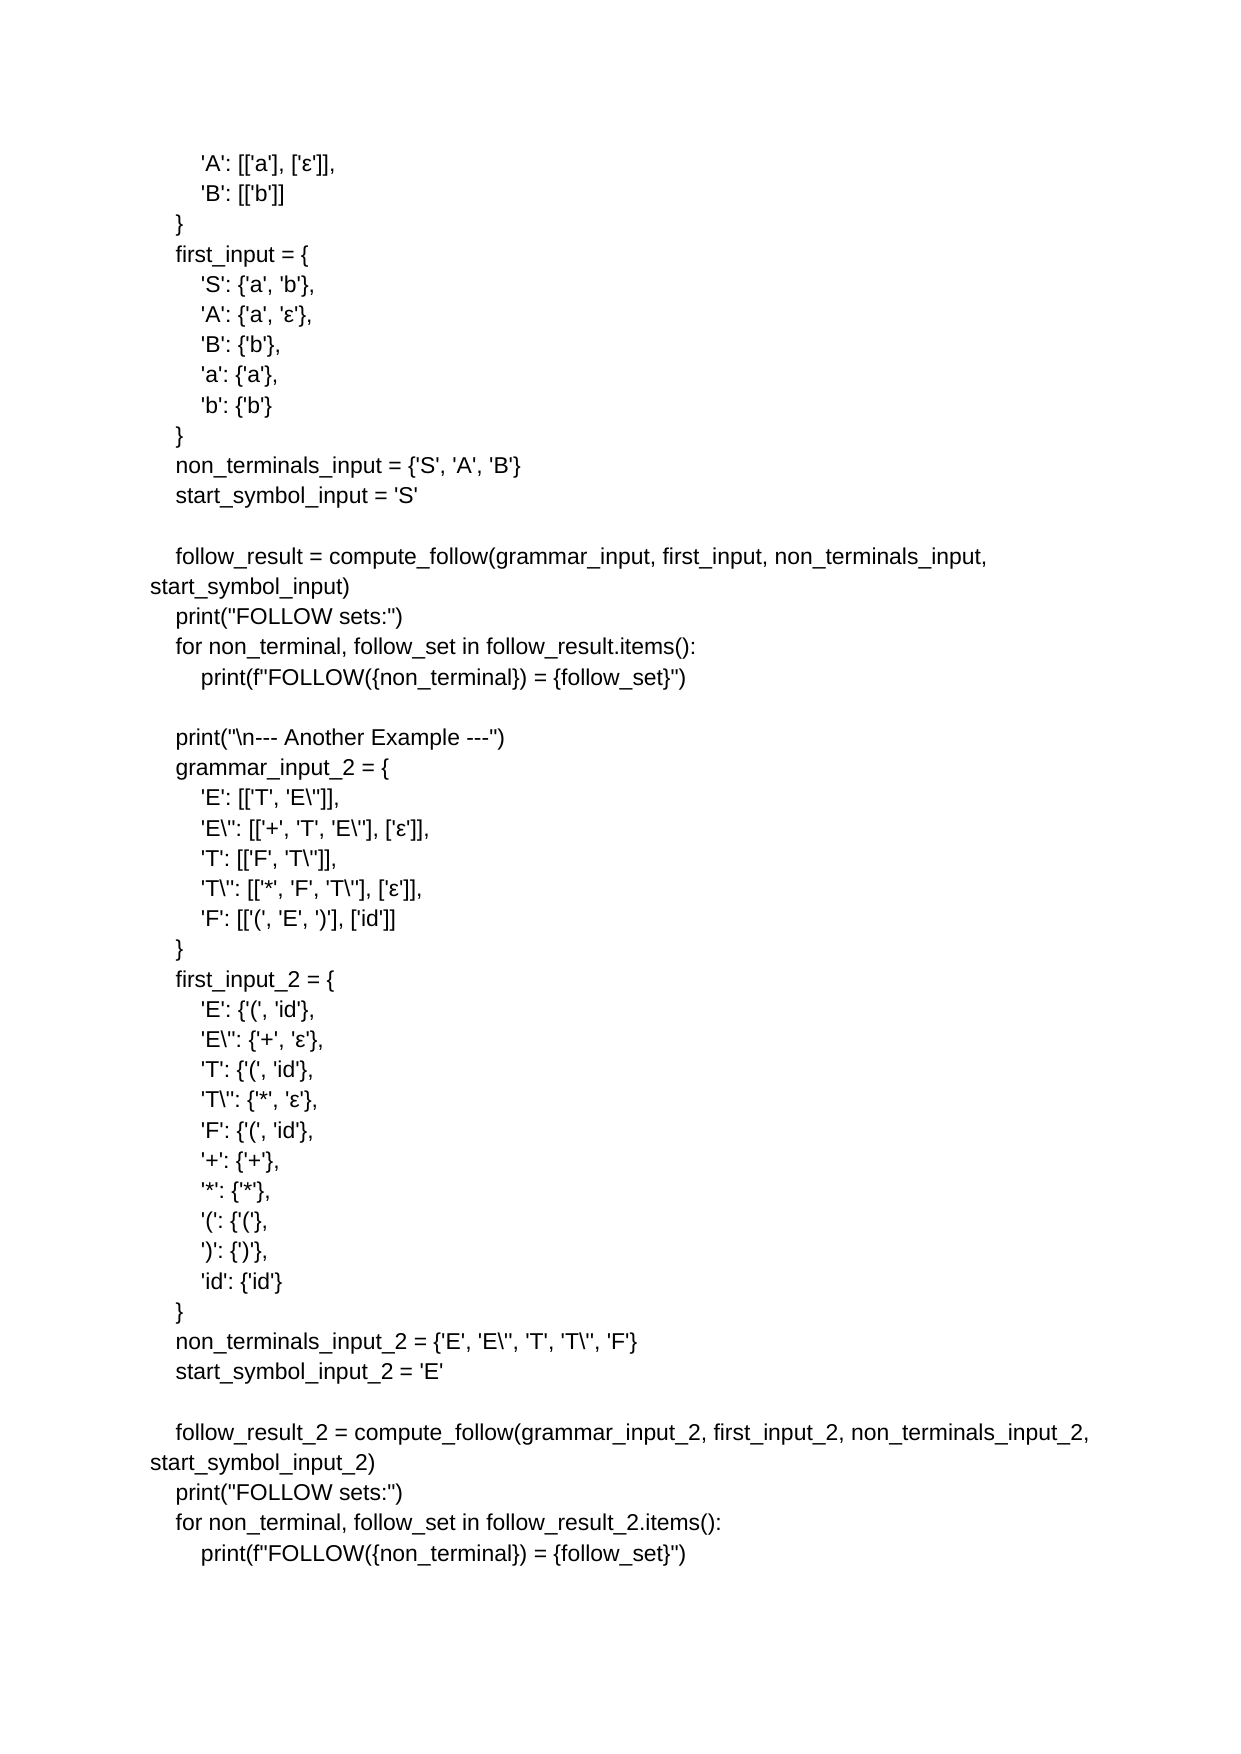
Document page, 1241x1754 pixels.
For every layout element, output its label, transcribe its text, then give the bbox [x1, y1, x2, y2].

text 'B': [['b']] [150, 180, 1090, 207]
text 'T\'': [['*', 'F', 'T\''], ['ε']], [150, 875, 1090, 901]
text follow_result_2 = compute_follow(grammar_input_2, first_input_2, non_terminals_input_2, start_symbol_input_2) [150, 1419, 1090, 1475]
text 'E\'': {'+', 'ε'}, [150, 1026, 1090, 1052]
text } [150, 1298, 1090, 1324]
text 'B': {'b'}, [150, 331, 1090, 358]
text 'a': {'a'}, [150, 361, 1090, 388]
text print(f"FOLLOW({non_terminal}) = {follow_set}") [150, 663, 1090, 690]
text 'F': [['(', 'E', ')'], ['id']] [150, 905, 1090, 932]
text 'F': {'(', 'id'}, [150, 1117, 1090, 1143]
text start_symbol_input = 'S' [150, 482, 1090, 509]
text start_symbol_input_2 = 'E' [150, 1358, 1090, 1385]
text 'E\'': [['+', 'T', 'E\''], ['ε']], [150, 814, 1090, 841]
text 'T': [['F', 'T\'']], [150, 845, 1090, 871]
text '+': {'+'}, [150, 1147, 1090, 1173]
text '*': {'*'}, [150, 1177, 1090, 1203]
text for non_terminal, follow_set in follow_result_2.items(): [150, 1509, 1090, 1536]
text 'E': {'(', 'id'}, [150, 996, 1090, 1022]
text } [150, 935, 1090, 962]
text follow_result = compute_follow(grammar_input, first_input, non_terminals_input, start_symbol_input) [150, 543, 1090, 599]
text non_terminals_input = {'S', 'A', 'B'} [150, 452, 1090, 478]
text grammar_input_2 = { [150, 754, 1090, 781]
text 'T': {'(', 'id'}, [150, 1056, 1090, 1083]
text first_input_2 = { [150, 966, 1090, 992]
text 'b': {'b'} [150, 392, 1090, 418]
text } [150, 210, 1090, 237]
text print("FOLLOW sets:") [150, 603, 1090, 629]
text 'A': [['a'], ['ε']], [150, 150, 1090, 176]
text 'S': {'a', 'b'}, [150, 271, 1090, 297]
text 'id': {'id'} [150, 1268, 1090, 1294]
text 'E': [['T', 'E\'']], [150, 784, 1090, 811]
text print("FOLLOW sets:") [150, 1479, 1090, 1506]
text } [150, 422, 1090, 448]
text '(': {'('}, [150, 1207, 1090, 1234]
text ')': {')'}, [150, 1237, 1090, 1264]
text 'A': {'a', 'ε'}, [150, 301, 1090, 327]
text for non_terminal, follow_set in follow_result.items(): [150, 633, 1090, 660]
text first_input = { [150, 241, 1090, 267]
text 'T\'': {'*', 'ε'}, [150, 1086, 1090, 1113]
text print("\n--- Another Example ---") [150, 724, 1090, 750]
text print(f"FOLLOW({non_terminal}) = {follow_set}") [150, 1539, 1090, 1566]
text non_terminals_input_2 = {'E', 'E\'', 'T', 'T\'', 'F'} [150, 1328, 1090, 1354]
